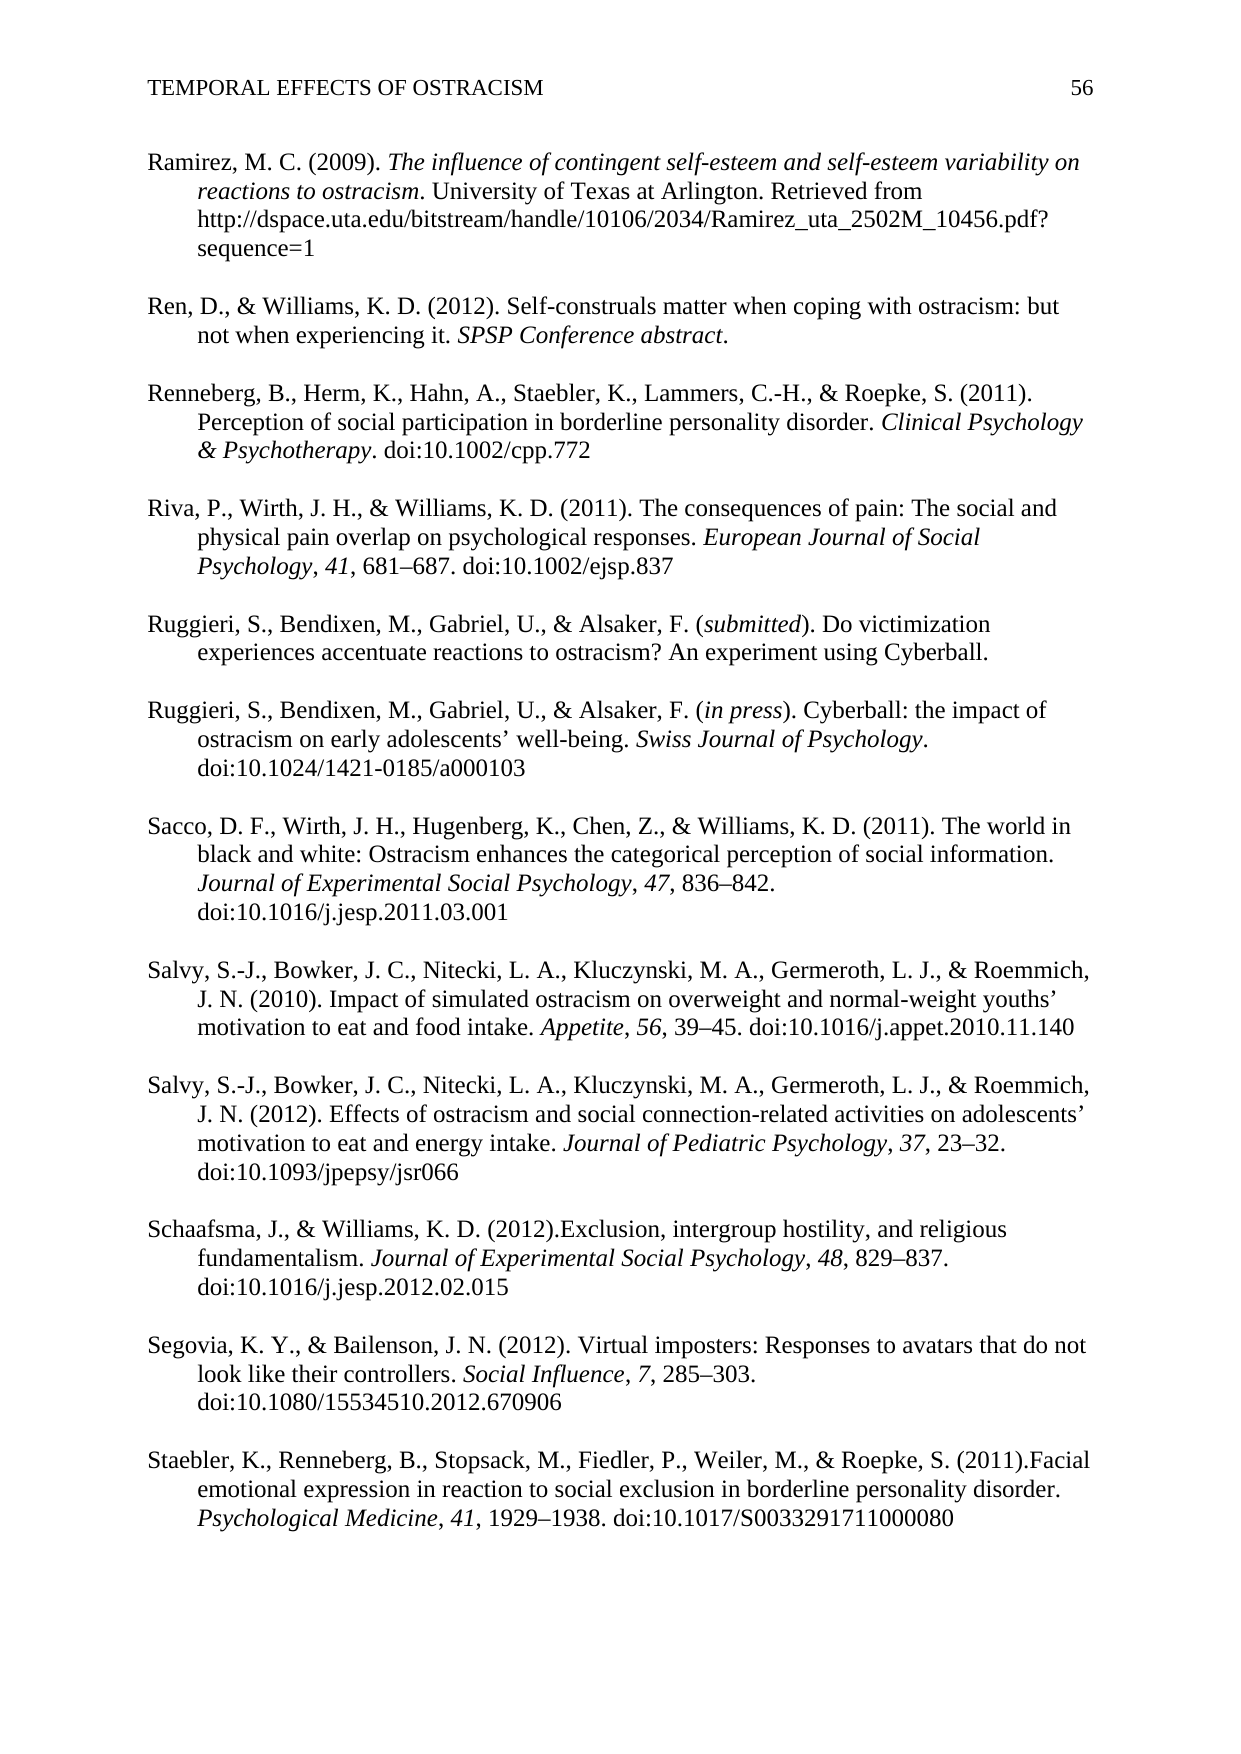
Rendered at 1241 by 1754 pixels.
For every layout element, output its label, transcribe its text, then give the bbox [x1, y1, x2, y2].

text Renneberg, B., Herm, K., Hahn, A., Staebler, K., Lammers, C.-H., & Roepke, S. (2011). Perception of social participation in borderline personality disorder. Clinical Psychology & Psychotherapy. doi:10.1002/cpp.772 [147, 378, 1093, 464]
text Segovia, K. Y., & Bailenson, J. N. (2012). Virtual imposters: Responses to avatars that do not look like their controllers. Social Influence, 7, 285–303. doi:10.1080/15534510.2012.670906 [147, 1330, 1093, 1416]
text Ren, D., & Williams, K. D. (2012). Self-construals matter when coping with ostracism: but not when experiencing it. SPSP Conference abstract. [147, 291, 1093, 349]
text Staebler, K., Renneberg, B., Stopsack, M., Fiedler, P., Weiler, M., & Roepke, S. (2011).Facial emotional expression in reaction to social exclusion in borderline personality disorder. Psychological Medicine, 41, 1929–1938. doi:10.1017/S0033291711000080 [147, 1445, 1093, 1532]
text Salvy, S.-J., Bowker, J. C., Nitecki, L. A., Kluczynski, M. A., Germeroth, L. J., & Roemmich, J. N. (2010). Impact of simulated ostracism on overweight and normal-weight youths’ motivation to eat and food intake. Appetite, 56, 39–45. doi:10.1016/j.appet.2010.11.140 [147, 955, 1093, 1041]
text Ramirez, M. C. (2009). The influence of contingent self-esteem and self-esteem variability on reactions to ostracism. University of Texas at Arlington. Retrieved from http://dspace.uta.edu/bitstream/handle/10106/2034/Ramirez_uta_2502M_10456.pdf?sequence=1 [147, 147, 1093, 262]
text Schaafsma, J., & Williams, K. D. (2012).Exclusion, intergroup hostility, and religious fundamentalism. Journal of Experimental Social Psychology, 48, 829–837. doi:10.1016/j.jesp.2012.02.015 [147, 1214, 1093, 1301]
text Ruggieri, S., Bendixen, M., Gabriel, U., & Alsaker, F. (in press). Cyberball: the impact of ostracism on early adolescents’ well-being. Swiss Journal of Psychology. doi:10.1024/1421-0185/a000103 [147, 695, 1093, 782]
text Ruggieri, S., Bendixen, M., Gabriel, U., & Alsaker, F. (submitted). Do victimization experiences accentuate reactions to ostracism? An experiment using Cyberball. [147, 609, 1093, 666]
text Riva, P., Wirth, J. H., & Williams, K. D. (2011). The consequences of pain: The social and physical pain overlap on psychological responses. European Journal of Social Psychology, 41, 681–687. doi:10.1002/ejsp.837 [147, 493, 1093, 579]
text Salvy, S.-J., Bowker, J. C., Nitecki, L. A., Kluczynski, M. A., Germeroth, L. J., & Roemmich, J. N. (2012). Effects of ostracism and social connection-related activities on adolescents’ motivation to eat and energy intake. Journal of Pediatric Psychology, 37, 23–32. doi:10.1093/jpepsy/jsr066 [147, 1070, 1093, 1185]
text Sacco, D. F., Wirth, J. H., Hugenberg, K., Chen, Z., & Williams, K. D. (2011). The world in black and white: Ostracism enhances the categorical perception of social information. Journal of Experimental Social Psychology, 47, 836–842. doi:10.1016/j.jesp.2011.03.001 [147, 811, 1093, 926]
